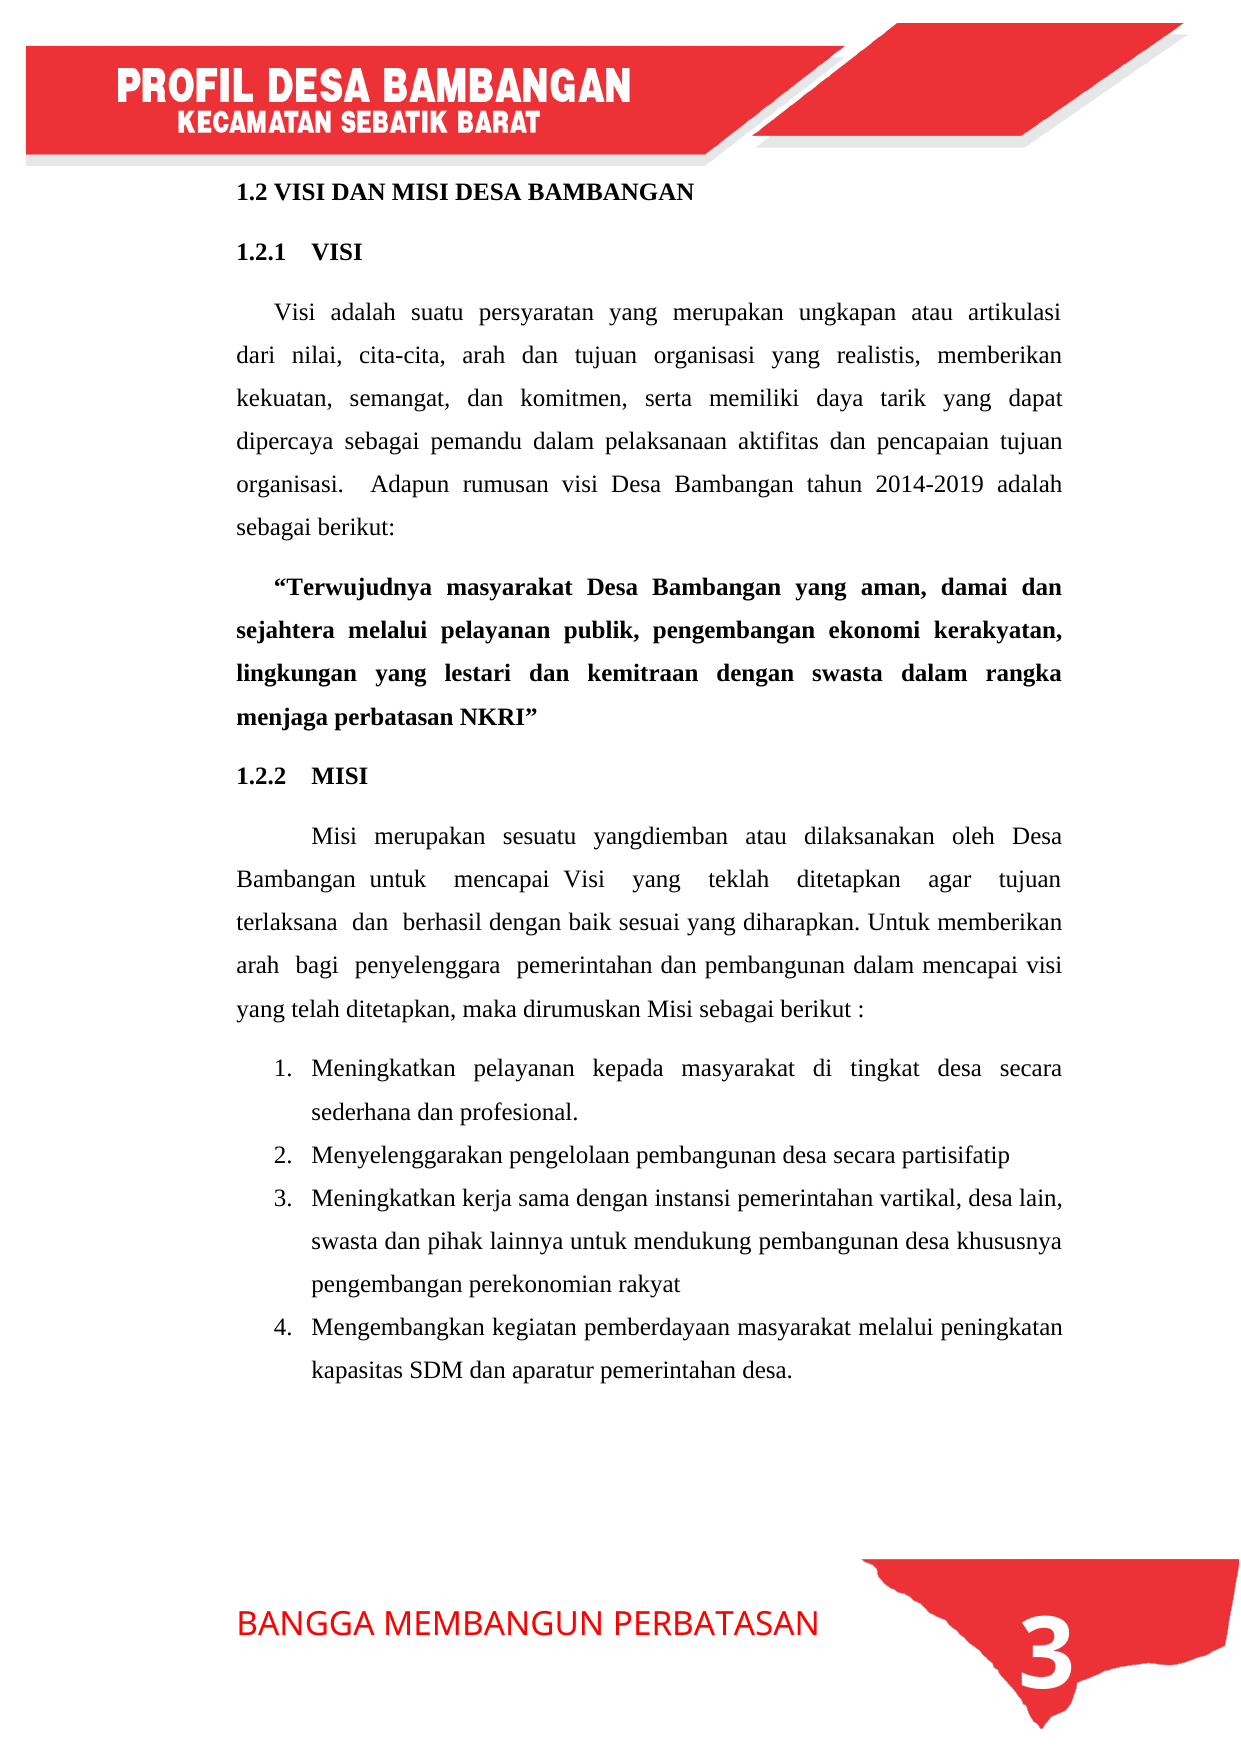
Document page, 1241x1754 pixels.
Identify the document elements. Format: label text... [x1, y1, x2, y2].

text Visi adalah suatu persyaratan yang merupakan ungkapan atau artikulasi dari nilai, cita-cita, arah dan tujuan organisasi yang realistis, memberikan kekuatan, semangat, dan komitmen, serta memiliki daya tarik yang dapat dipercaya sebagai pemandu dalam pelaksanaan aktifitas dan pencapaian tujuan organisasi. Adapun rumusan visi Desa Bambangan tahun 2014-2019 adalah sebagai berikut: [236, 297, 1063, 541]
list Menyelenggarakan pengelolaan pembangunan desa secara partisifatip [274, 1140, 1063, 1168]
text Misi merupakan sesuatu yangdiemban atau dilaksanakan oleh Desa Bambangan untuk mencapai Visi yang teklah ditetapkan agar tujuan terlaksana dan berhasil dengan baik sesuai yang diharapkan. Untuk memberikan arah bagi penyelenggara pemerintahan dan pembangunan dalam mencapai visi yang telah ditetapkan, maka dirumuskan Misi sebagai berikut : [236, 821, 1063, 1022]
picture [861, 1559, 1240, 1729]
list Mengembangkan kegiatan pemberdayaan masyarakat melalui peningkatan kapasitas SDM dan aparatur pemerintahan desa. [274, 1312, 1063, 1384]
picture [25, 23, 1205, 174]
text “Terwujudnya masyarakat Desa Bambangan yang aman, damai dan sejahtera melalui pelayanan publik, pengembangan ekonomi kerakyatan, lingkungan yang lestari dan kemitraan dengan swasta dalam rangka menjaga perbatasan NKRI” [236, 572, 1063, 730]
list Meningkatkan kerja sama dengan instansi pemerintahan vartikal, desa lain, swasta dan pihak lainnya untuk mendukung pembangunan desa khususnya pengembangan perekonomian rakyat [274, 1183, 1063, 1298]
list Meningkatkan pelayanan kepada masyarakat di tingkat desa secara sederhana dan profesional. [274, 1053, 1063, 1125]
subtitle VISI DAN MISI DESA BAMBANGAN [236, 177, 1063, 206]
subtitle VISI [236, 237, 1063, 266]
subtitle MISI [236, 761, 1063, 790]
